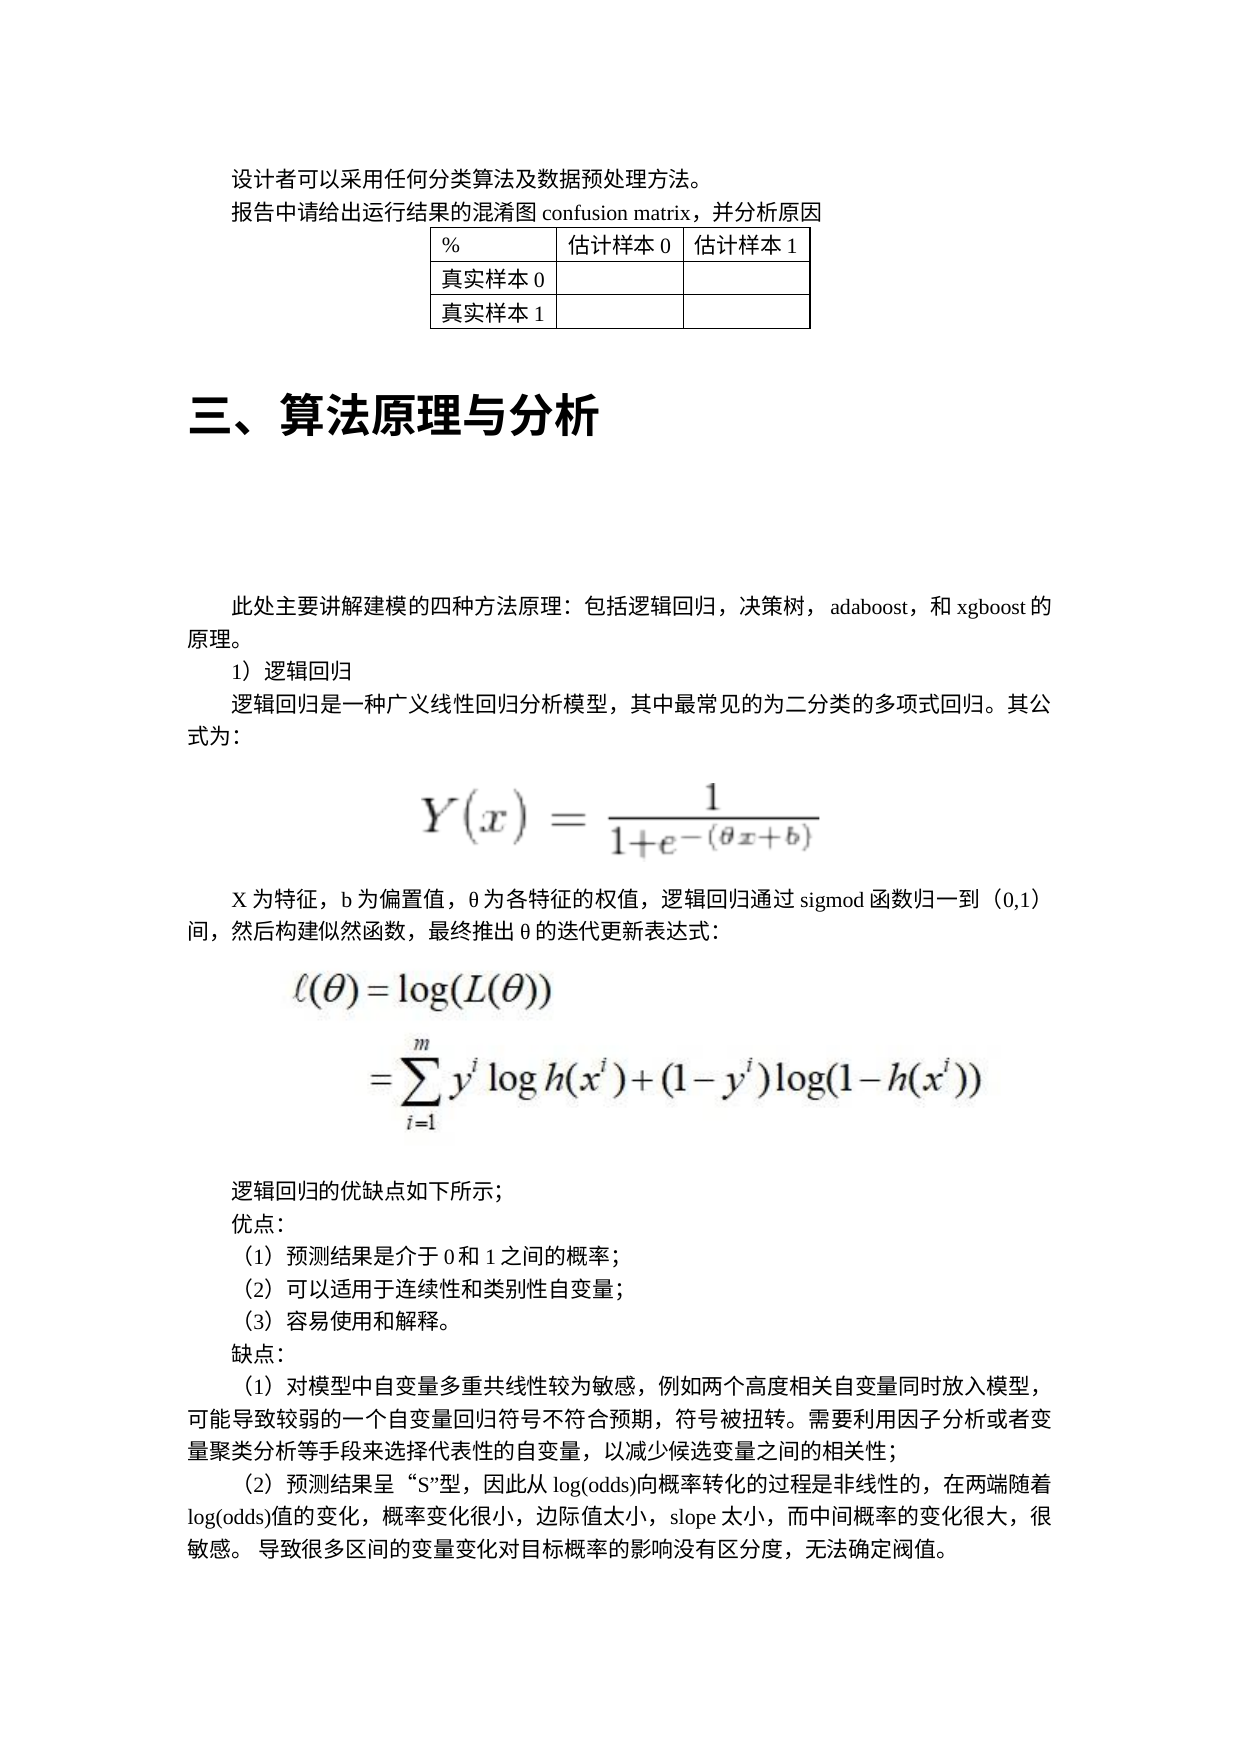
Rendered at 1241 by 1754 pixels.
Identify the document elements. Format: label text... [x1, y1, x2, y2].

text 设计者可以采用任何分类算法及数据预处理方法。 [187, 162, 1053, 194]
subtitle 三、算法原理与分析 [187, 364, 1053, 462]
text 此处主要讲解建模的四种方法原理：包括逻辑回归，决策树，adaboost，和xgboost的原理。 [187, 589, 1053, 654]
text 1）逻辑回归 [187, 654, 1053, 686]
table_cell [684, 295, 809, 328]
text 逻辑回归的优缺点如下所示； [187, 1174, 1053, 1206]
text 逻辑回归是一种广义线性回归分析模型，其中最常见的为二分类的多项式回归。其公式为： [187, 686, 1053, 751]
table_header 估计样本0 [557, 228, 683, 261]
text X为特征，b为偏置值，θ为各特征的权值，逻辑回归通过sigmod函数归一到（0,1）间，然后构建似然函数，最终推出θ的迭代更新表达式： [187, 881, 1053, 946]
text （2）预测结果呈“S”型，因此从log(odds)向概率转化的过程是非线性的，在两端随着log(odds)值的变化，概率变化很小，边际值太小，slope太小，而中间概率的变化很大，很敏感。 导致很多区间的变量变化对目标概率的影响没有区分度，无法确定阀值。 [187, 1466, 1053, 1564]
table_cell [557, 262, 683, 294]
text 缺点： [187, 1336, 1053, 1369]
list 报告中请给出运行结果的混淆图confusion matrix，并分析原因 [231, 194, 1053, 227]
text （1）对模型中自变量多重共线性较为敏感，例如两个高度相关自变量同时放入模型，可能导致较弱的一个自变量回归符号不符合预期，符号被扭转。需要利用因子分析或者变量聚类分析等手段来选择代表性的自变量，以减少候选变量之间的相关性； [187, 1369, 1053, 1466]
table_header % [431, 228, 556, 261]
table_header 估计样本1 [684, 228, 809, 261]
text 优点： [187, 1206, 1053, 1239]
table_cell 真实样本1 [431, 295, 556, 328]
picture [420, 783, 820, 862]
text （2）可以适用于连续性和类别性自变量； [187, 1271, 1053, 1304]
picture [231, 946, 1097, 1150]
text （1）预测结果是介于0和1之间的概率； [187, 1239, 1053, 1271]
table_cell [684, 262, 809, 294]
table_cell [557, 295, 683, 328]
table_cell 真实样本0 [431, 262, 556, 294]
text （3）容易使用和解释。 [187, 1304, 1053, 1336]
